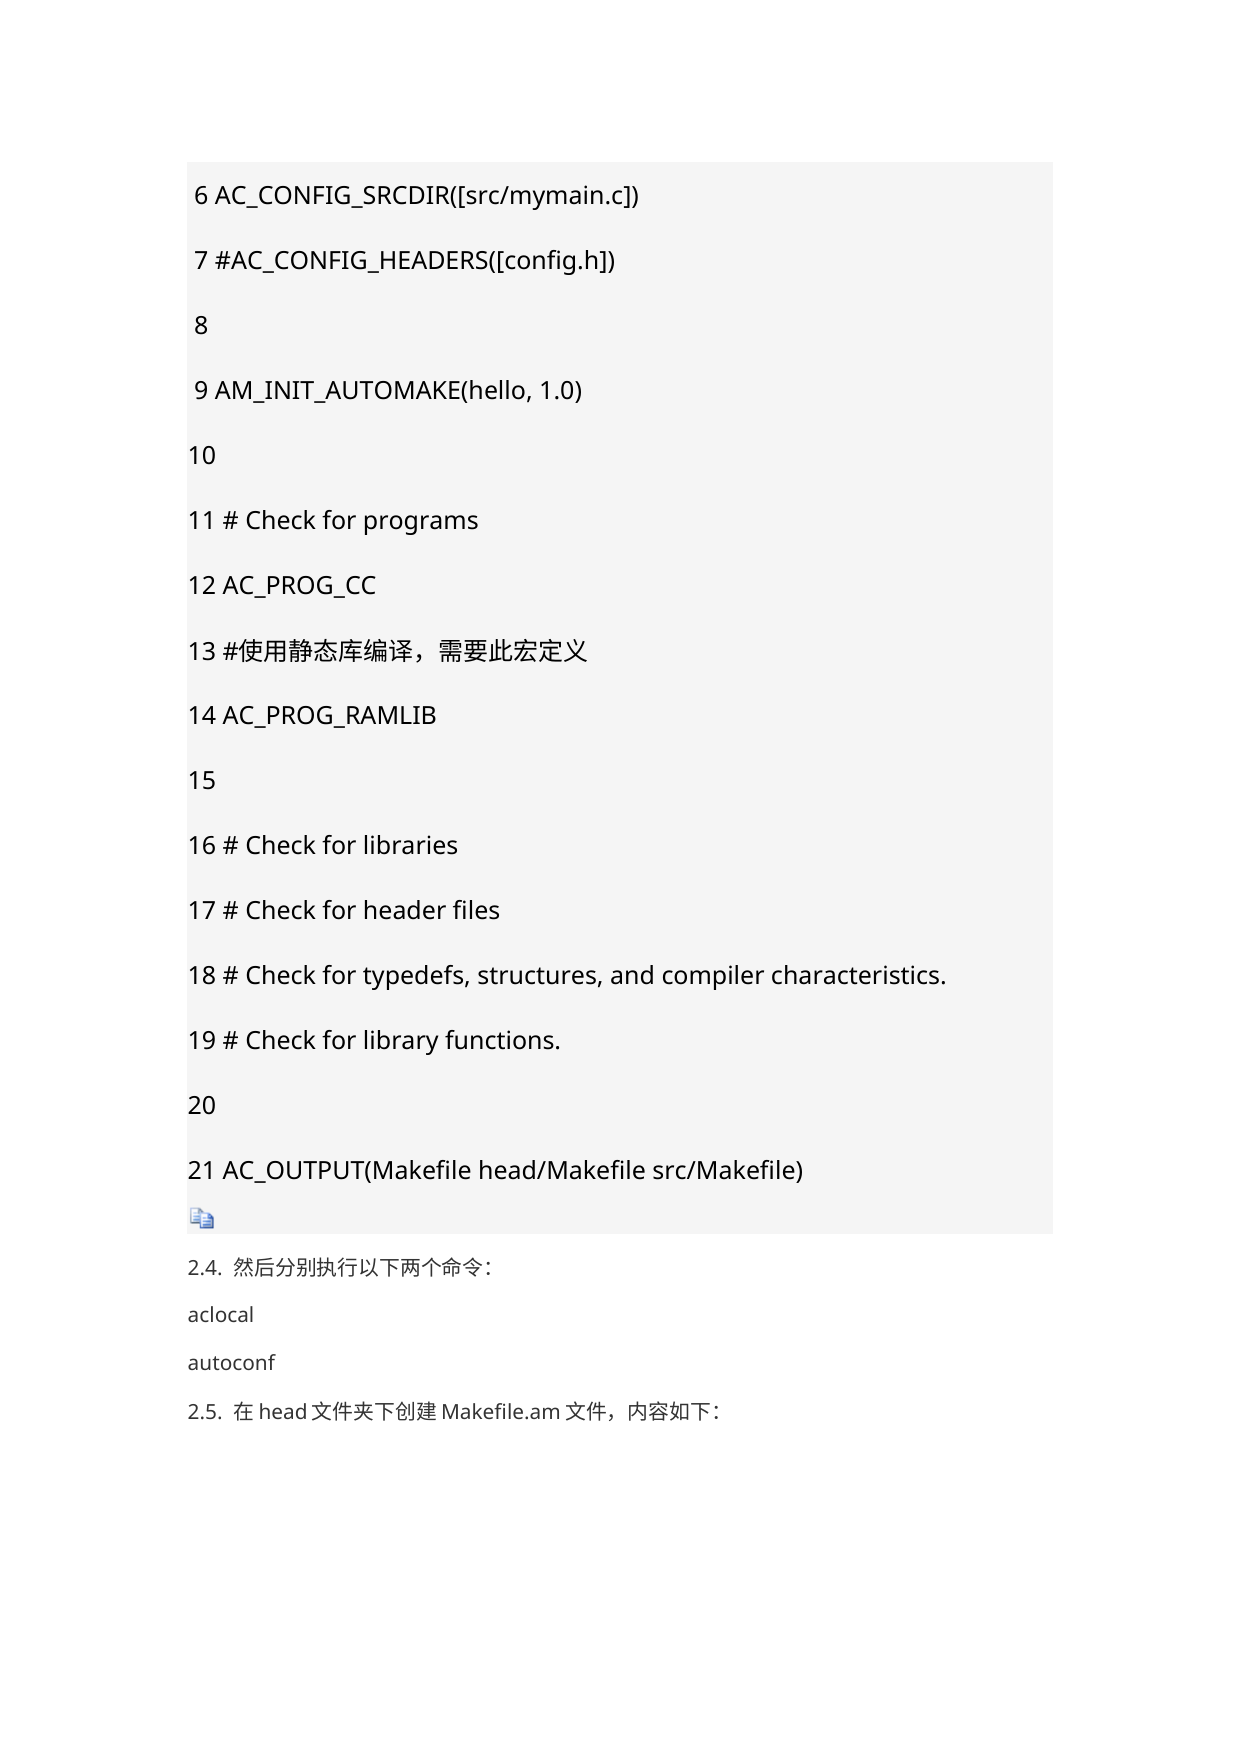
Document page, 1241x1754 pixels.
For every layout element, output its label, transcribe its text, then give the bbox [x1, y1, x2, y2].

text 2.4. 然后分别执行以下两个命令： [187, 1250, 1053, 1283]
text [187, 162, 1053, 1202]
text autoconf [187, 1346, 1053, 1379]
text 2.5. 在head文件夹下创建Makefile.am文件，内容如下： [187, 1394, 1053, 1427]
text aclocal [187, 1298, 1053, 1331]
picture [187, 1202, 219, 1234]
